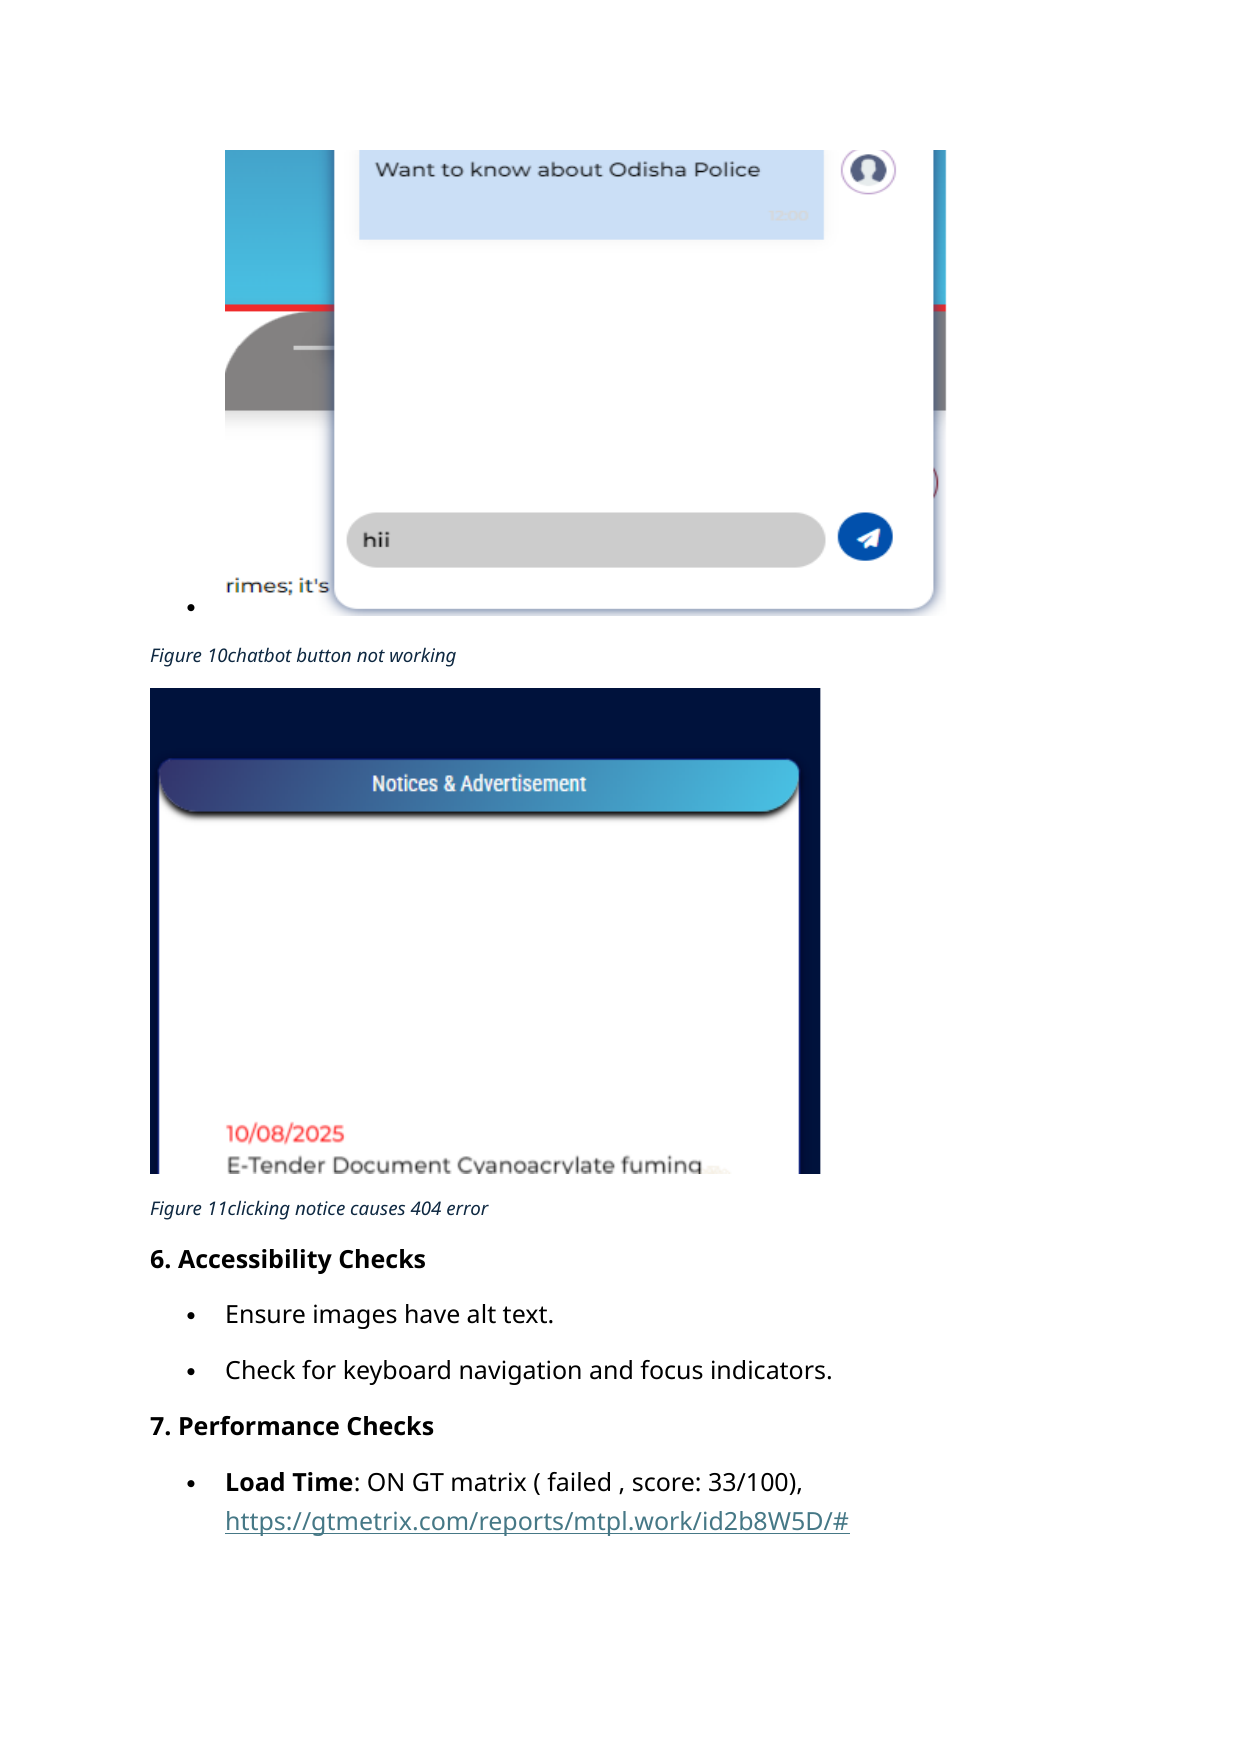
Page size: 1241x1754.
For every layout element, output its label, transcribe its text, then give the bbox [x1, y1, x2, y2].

list Load Time: ON GT matrix ( failed , score: 33/100), https://gtmetrix.com/reports/mtpl.work/id2b8W5D/# [187, 1465, 1090, 1538]
text 7. Performance Checks [150, 1409, 1090, 1443]
picture [150, 688, 821, 1174]
picture [225, 150, 954, 616]
list Ensure images have alt text. [187, 1297, 1090, 1331]
list Check for keyboard navigation and focus indicators. [187, 1353, 1090, 1387]
text 6. Accessibility Checks [150, 1241, 1090, 1275]
